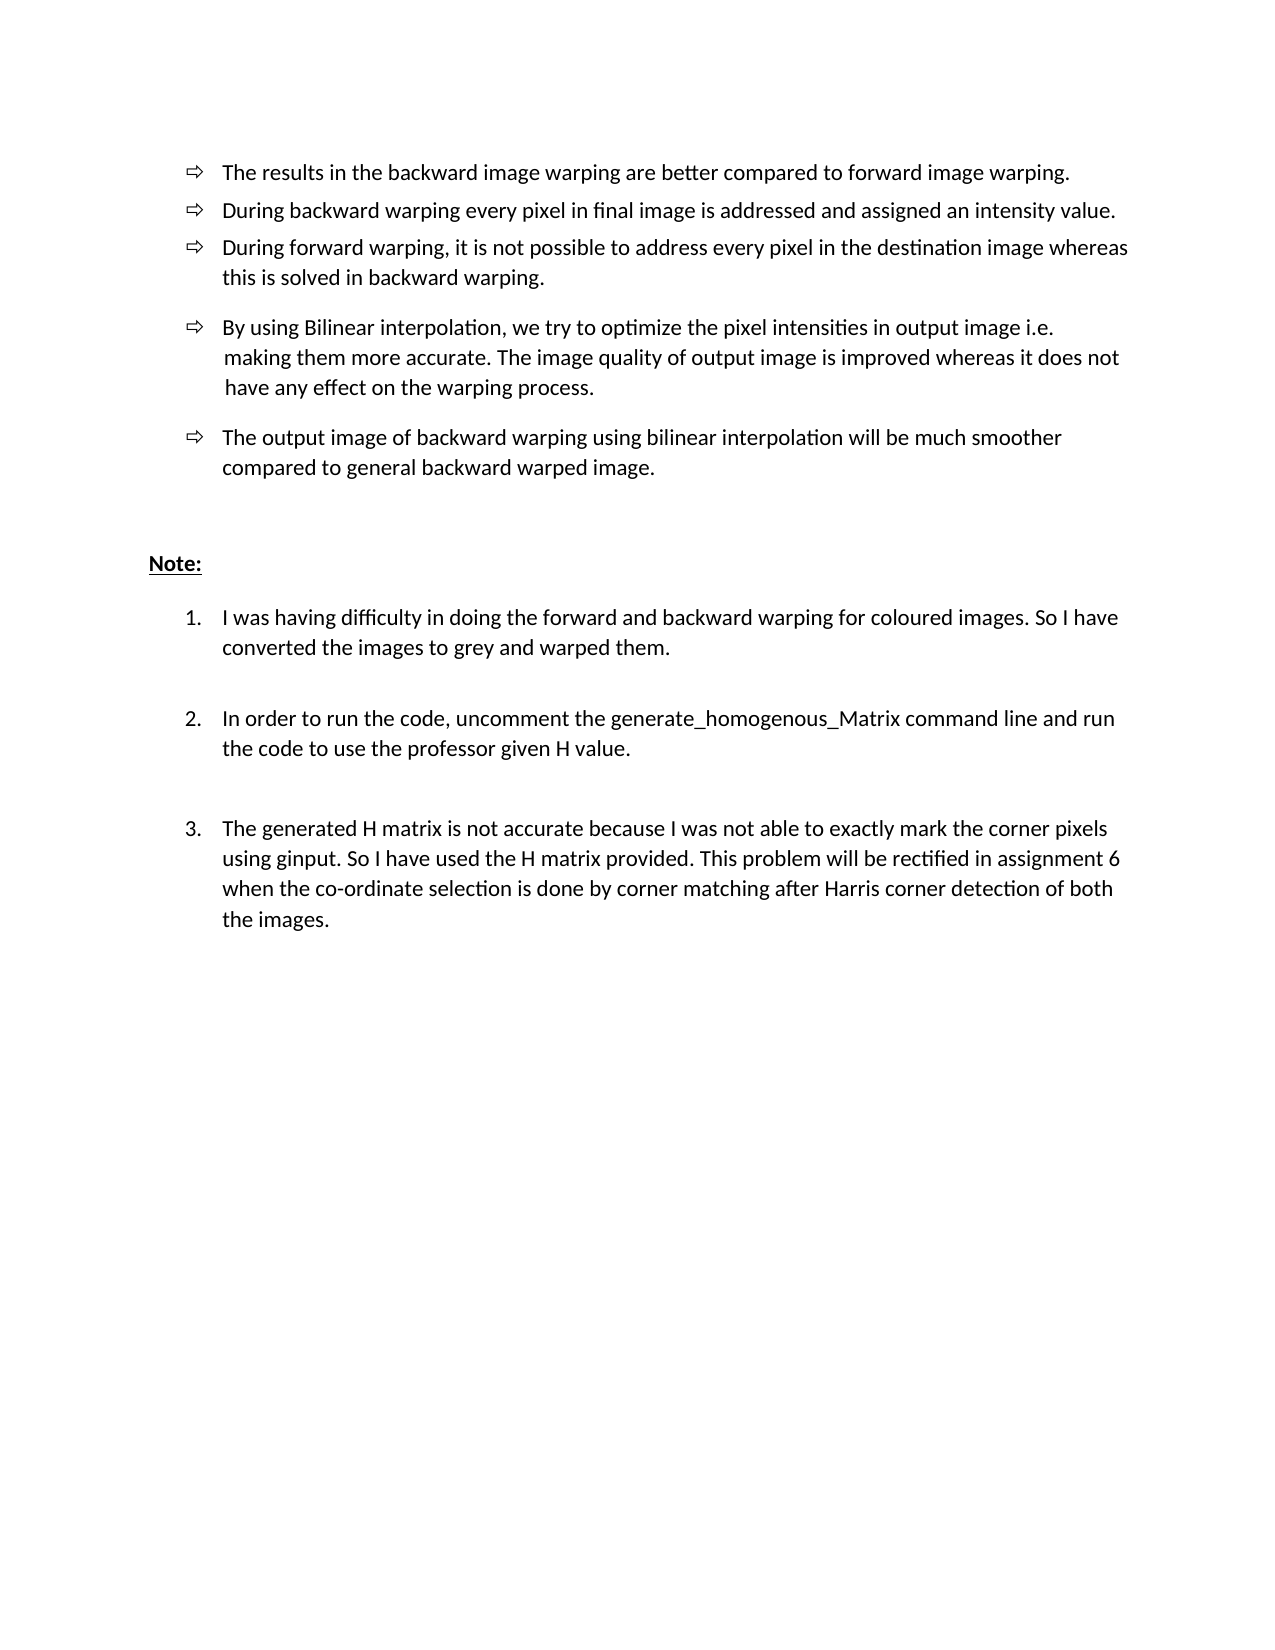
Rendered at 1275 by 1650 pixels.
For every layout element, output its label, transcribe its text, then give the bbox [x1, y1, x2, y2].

list In order to run the code, uncomment the generate_homogenous_Matrix command line and run the code to use the professor given H value. [184, 704, 1132, 762]
list By using Bilinear interpolation, we try to optimize the pixel intensities in output image i.e. [184, 313, 1132, 341]
text making them more accurate. The image quality of output image is improved whereas it does not have any effect on the warping process. [223, 343, 1132, 402]
list I was having difficulty in doing the forward and backward warping for coloured images. So I have converted the images to grey and warped them. [184, 603, 1132, 661]
list During backward warping every pixel in final image is addressed and assigned an intensity value. [184, 196, 1132, 224]
text Note: [148, 549, 1220, 577]
list During forward warping, it is not possible to address every pixel in the destination image whereas this is solved in backward warping. [184, 233, 1132, 291]
list The results in the backward image warping are better compared to forward image warping. [184, 158, 1132, 187]
list The generated H matrix is not accurate because I was not able to exactly mark the corner pixels using ginput. So I have used the H matrix provided. This problem will be rectified in assignment 6 when the co-ordinate selection is done by corner matching after Harris corner detection of both the images. [184, 814, 1132, 933]
list The output image of backward warping using bilinear interpolation will be much smoother compared to general backward warped image. [184, 423, 1132, 481]
